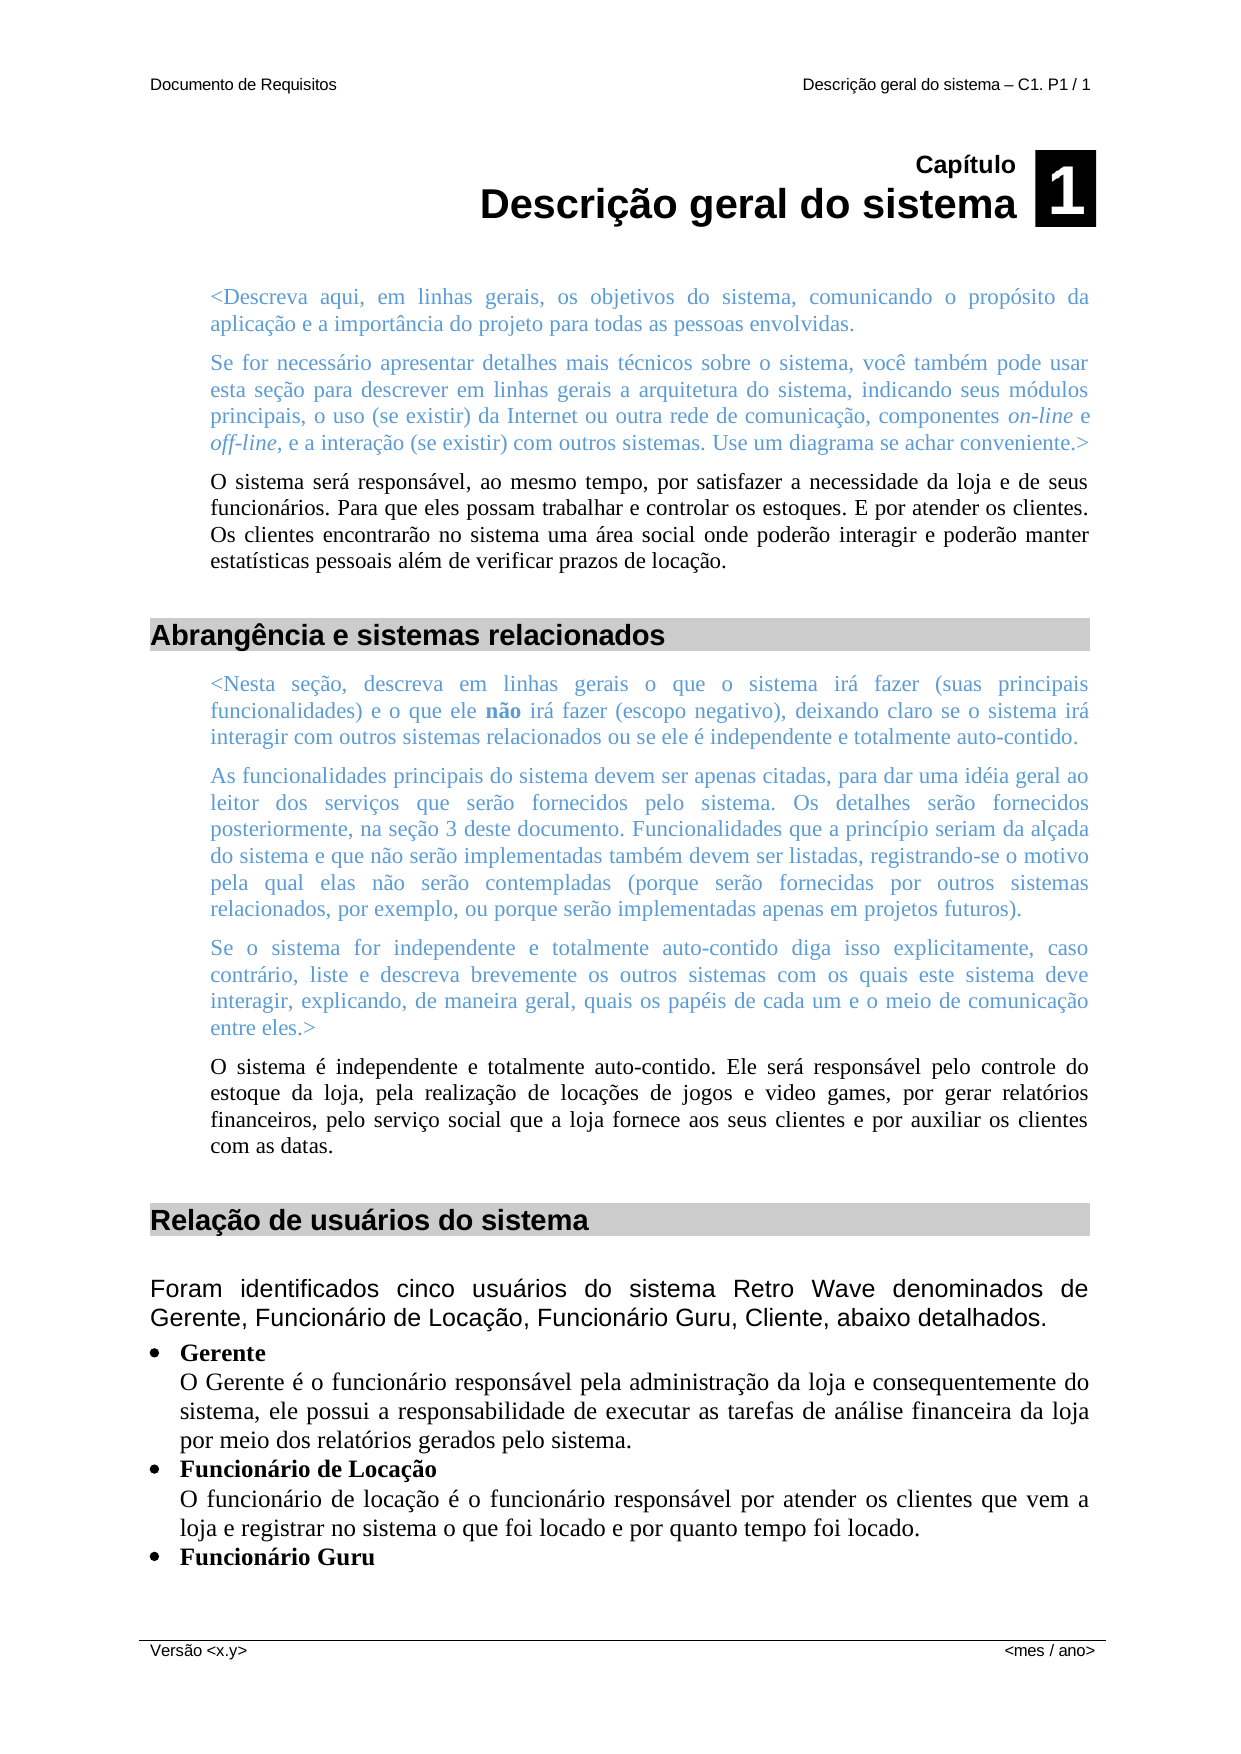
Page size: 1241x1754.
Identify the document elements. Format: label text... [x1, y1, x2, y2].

subtitle Abrangência e sistemas relacionados [150, 618, 1090, 651]
subtitle Relação de usuários do sistema [150, 1203, 1090, 1236]
text O funcionário de locação é o funcionário responsável por atender os clientes que vem a loja e registrar no sistema o que foi locado e por quanto tempo foi locado. [179, 1483, 1090, 1542]
list Funcionário de Locação [150, 1454, 1090, 1483]
text Se for necessário apresentar detalhes mais técnicos sobre o sistema, você também pode usar esta seção para descrever em linhas gerais a arquitetura do sistema, indicando seus módulos principais, o uso (se existir) da Internet ou outra rede de comunicação, componentes on-line e off-line, e a interação (se existir) com outros sistemas. Use um diagrama se achar conveniente.> [210, 349, 1090, 455]
text O sistema será responsável, ao mesmo tempo, por satisfazer a necessidade da loja e de seus funcionários. Para que eles possam trabalhar e controlar os estoques. E por atender os clientes. Os clientes encontrarão no sistema uma área social onde poderão interagir e poderão manter estatísticas pessoais além de verificar prazos de locação. [210, 468, 1090, 574]
subtitle Descrição geral do sistema [150, 179, 1035, 227]
list Gerente [150, 1338, 1090, 1367]
text Capítulo [210, 150, 1035, 179]
text O sistema é independente e totalmente auto-contido. Ele será responsável pelo controle do estoque da loja, pela realização de locações de jogos e video games, por gerar relatórios financeiros, pelo serviço social que a loja fornece aos seus clientes e por auxiliar os clientes com as datas. [210, 1053, 1090, 1159]
text As funcionalidades principais do sistema devem ser apenas citadas, para dar uma idéia geral ao leitor dos serviços que serão fornecidos pelo sistema. Os detalhes serão fornecidos posteriormente, na seção 3 deste documento. Funcionalidades que a princípio seriam da alçada do sistema e que não serão implementadas também devem ser listadas, registrando-se o motivo pela qual elas não serão contempladas (porque serão fornecidas por outros sistemas relacionados, por exemplo, ou porque serão implementadas apenas em projetos futuros). [210, 762, 1090, 921]
text Se o sistema for independente e totalmente auto-contido diga isso explicitamente, caso contrário, liste e descreva brevemente os outros sistemas com os quais este sistema deve interagir, explicando, de maneira geral, quais os papéis de cada um e o meio de comunicação entre eles.> [210, 934, 1090, 1040]
list Funcionário Guru [150, 1542, 1090, 1571]
text <Descreva aqui, em linhas gerais, os objetivos do sistema, comunicando o propósito da aplicação e a importância do projeto para todas as pessoas envolvidas. [210, 283, 1090, 336]
text O Gerente é o funcionário responsável pela administração da loja e consequentemente do sistema, ele possui a responsabilidade de executar as tarefas de análise financeira da loja por meio dos relatórios gerados pelo sistema. [179, 1367, 1090, 1454]
text <Nesta seção, descreva em linhas gerais o que o sistema irá fazer (suas principais funcionalidades) e o que ele não irá fazer (escopo negativo), deixando claro se o sistema irá interagir com outros sistemas relacionados ou se ele é independente e totalmente auto-contido. [210, 670, 1090, 749]
subtitle Foram identificados cinco usuários do sistema Retro Wave denominados de Gerente, Funcionário de Locação, Funcionário Guru, Cliente, abaixo detalhados. [150, 1274, 1090, 1332]
